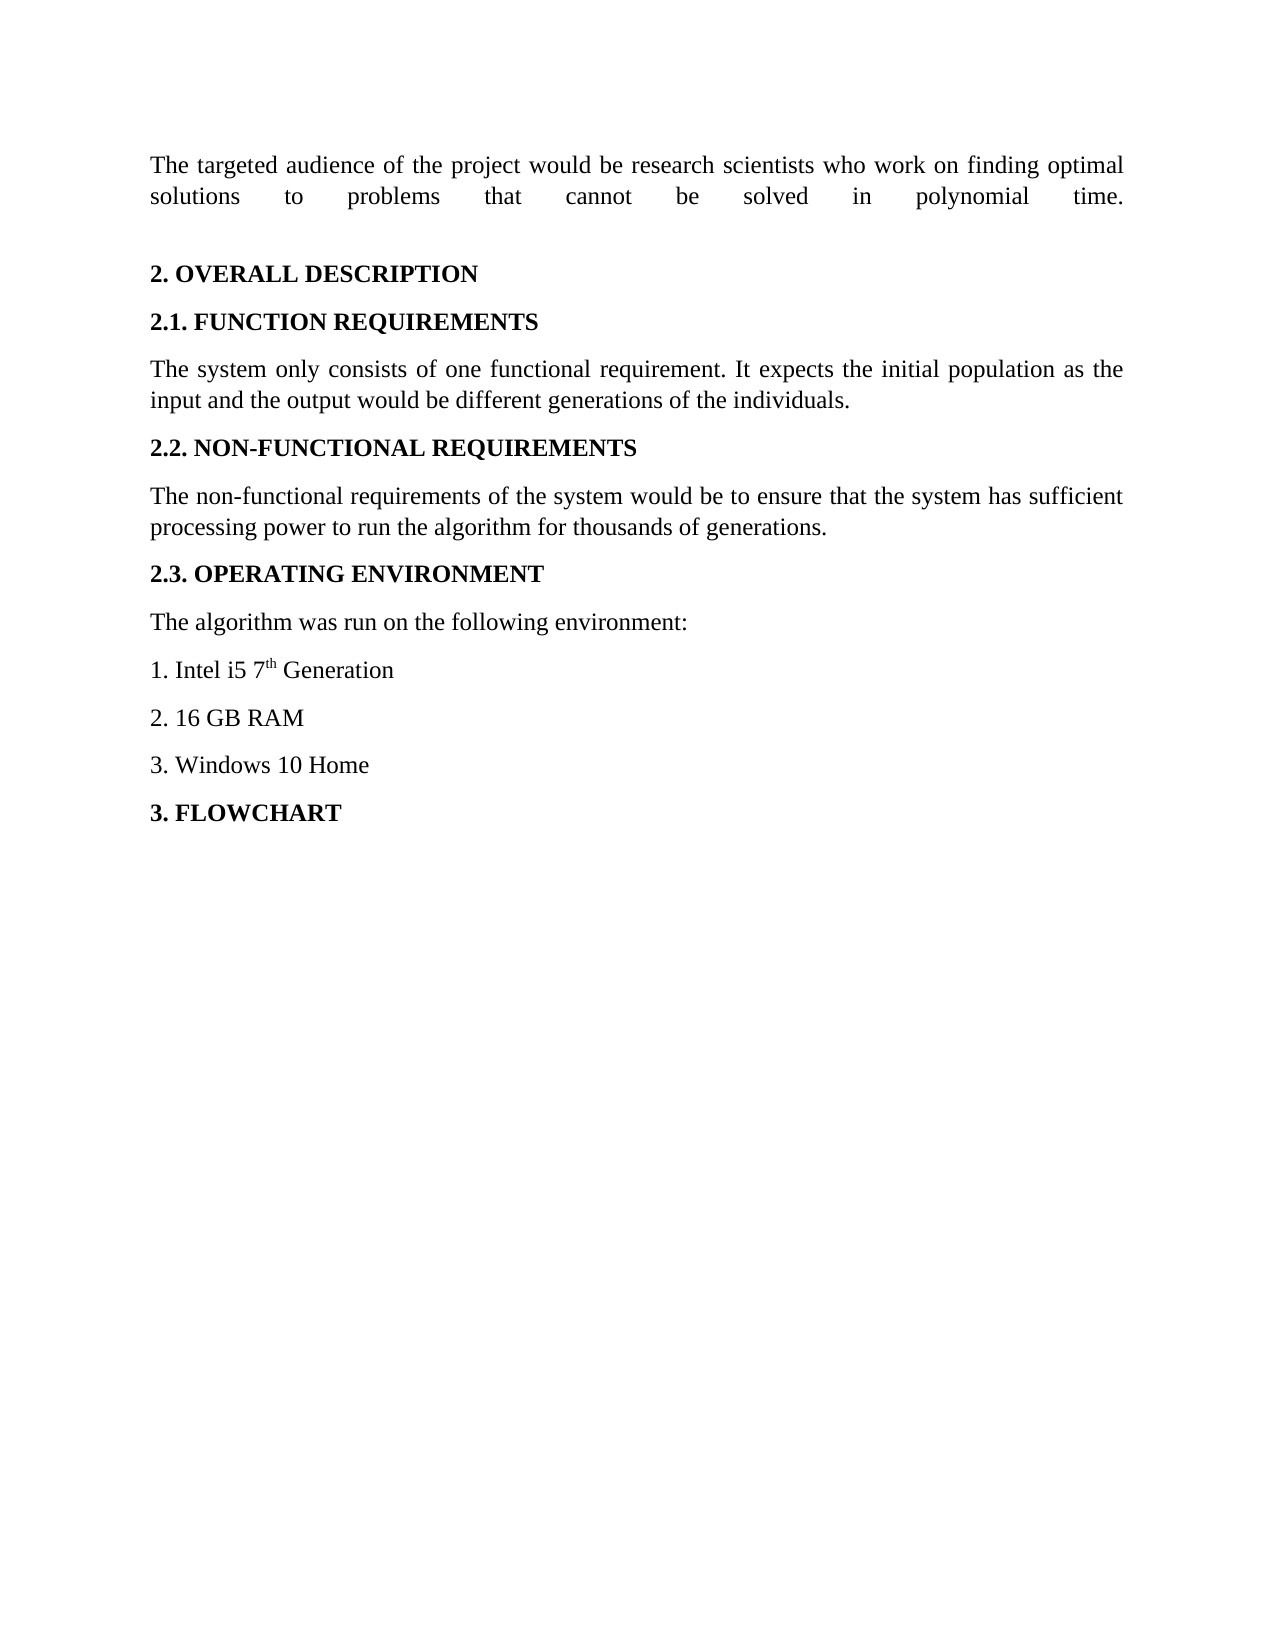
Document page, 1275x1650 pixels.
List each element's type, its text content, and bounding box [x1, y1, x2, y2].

text 2. OVERALL DESCRIPTION [150, 259, 1125, 288]
text The non-functional requirements of the system would be to ensure that the system has sufficient processing power to run the algorithm for thousands of generations. [150, 481, 1125, 541]
text 3. Windows 10 Home [150, 750, 1125, 779]
text The targeted audience of the project would be research scientists who work on finding optimal solutions to problems that cannot be solved in polynomial time. [150, 150, 1125, 240]
text 2.2. NON-FUNCTIONAL REQUIREMENTS [150, 433, 1125, 462]
text 2.1. FUNCTION REQUIREMENTS [150, 307, 1125, 335]
text 2. 16 GB RAM [150, 703, 1125, 731]
text 3. FLOWCHART [150, 798, 1125, 827]
text The system only consists of one functional requirement. It expects the initial population as the input and the output would be different generations of the individuals. [150, 354, 1125, 414]
text The algorithm was run on the following environment: [150, 607, 1125, 636]
text 1. Intel i5 7th Generation [150, 655, 1125, 684]
text 2.3. OPERATING ENVIRONMENT [150, 559, 1125, 588]
